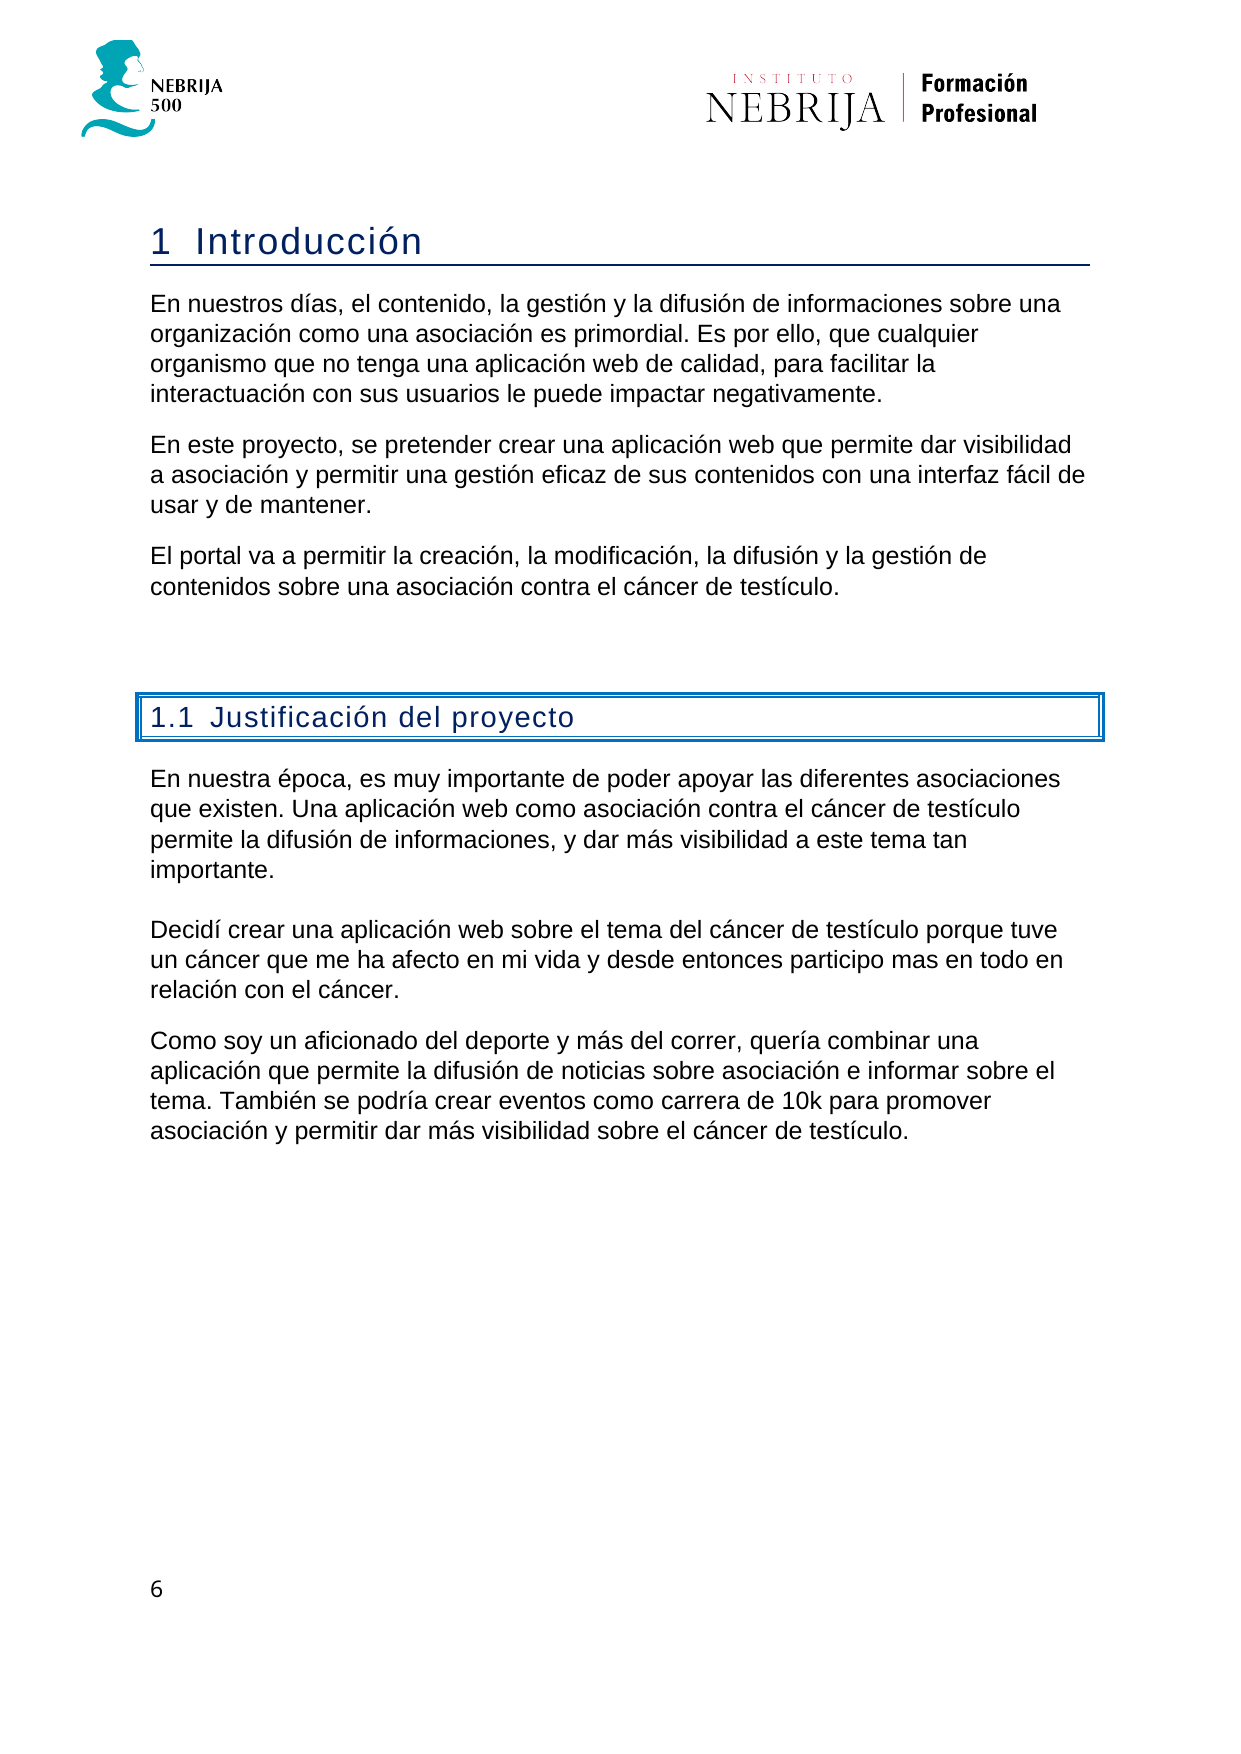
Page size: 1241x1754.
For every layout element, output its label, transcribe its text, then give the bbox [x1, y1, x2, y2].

text Como soy un aficionado del deporte y más del correr, quería combinar una aplicación que permite la difusión de noticias sobre asociación e informar sobre el tema. También se podría crear eventos como carrera de 10k para promover asociación y permitir dar más visibilidad sobre el cáncer de testículo. [150, 1026, 1090, 1145]
subtitle Introducción [150, 219, 1090, 264]
subtitle Justificación del proyecto [142, 698, 1098, 736]
text En nuestros días, el contenido, la gestión y la difusión de informaciones sobre una organización como una asociación es primordial. Es por ello, que cualquier organismo que no tenga una aplicación web de calidad, para facilitar la interactuación con sus usuarios le puede impactar negativamente. [150, 289, 1090, 408]
text En este proyecto, se pretender crear una aplicación web que permite dar visibilidad a asociación y permitir una gestión eficaz de sus contenidos con una interfaz fácil de usar y de mantener. [150, 430, 1090, 519]
picture [706, 73, 1036, 131]
text El portal va a permitir la creación, la modificación, la difusión y la gestión de contenidos sobre una asociación contra el cáncer de testículo. [150, 541, 1090, 600]
picture [81, 40, 223, 137]
text En nuestra época, es muy importante de poder apoyar las diferentes asociaciones que existen. Una aplicación web como asociación contra el cáncer de testículo permite la difusión de informaciones, y dar más visibilidad a este tema tan importante. Decidí crear una aplicación web sobre el tema del cáncer de testículo porque tuve un cáncer que me ha afecto en mi vida y desde entonces participo mas en todo en relación con el cáncer. [150, 764, 1090, 1004]
